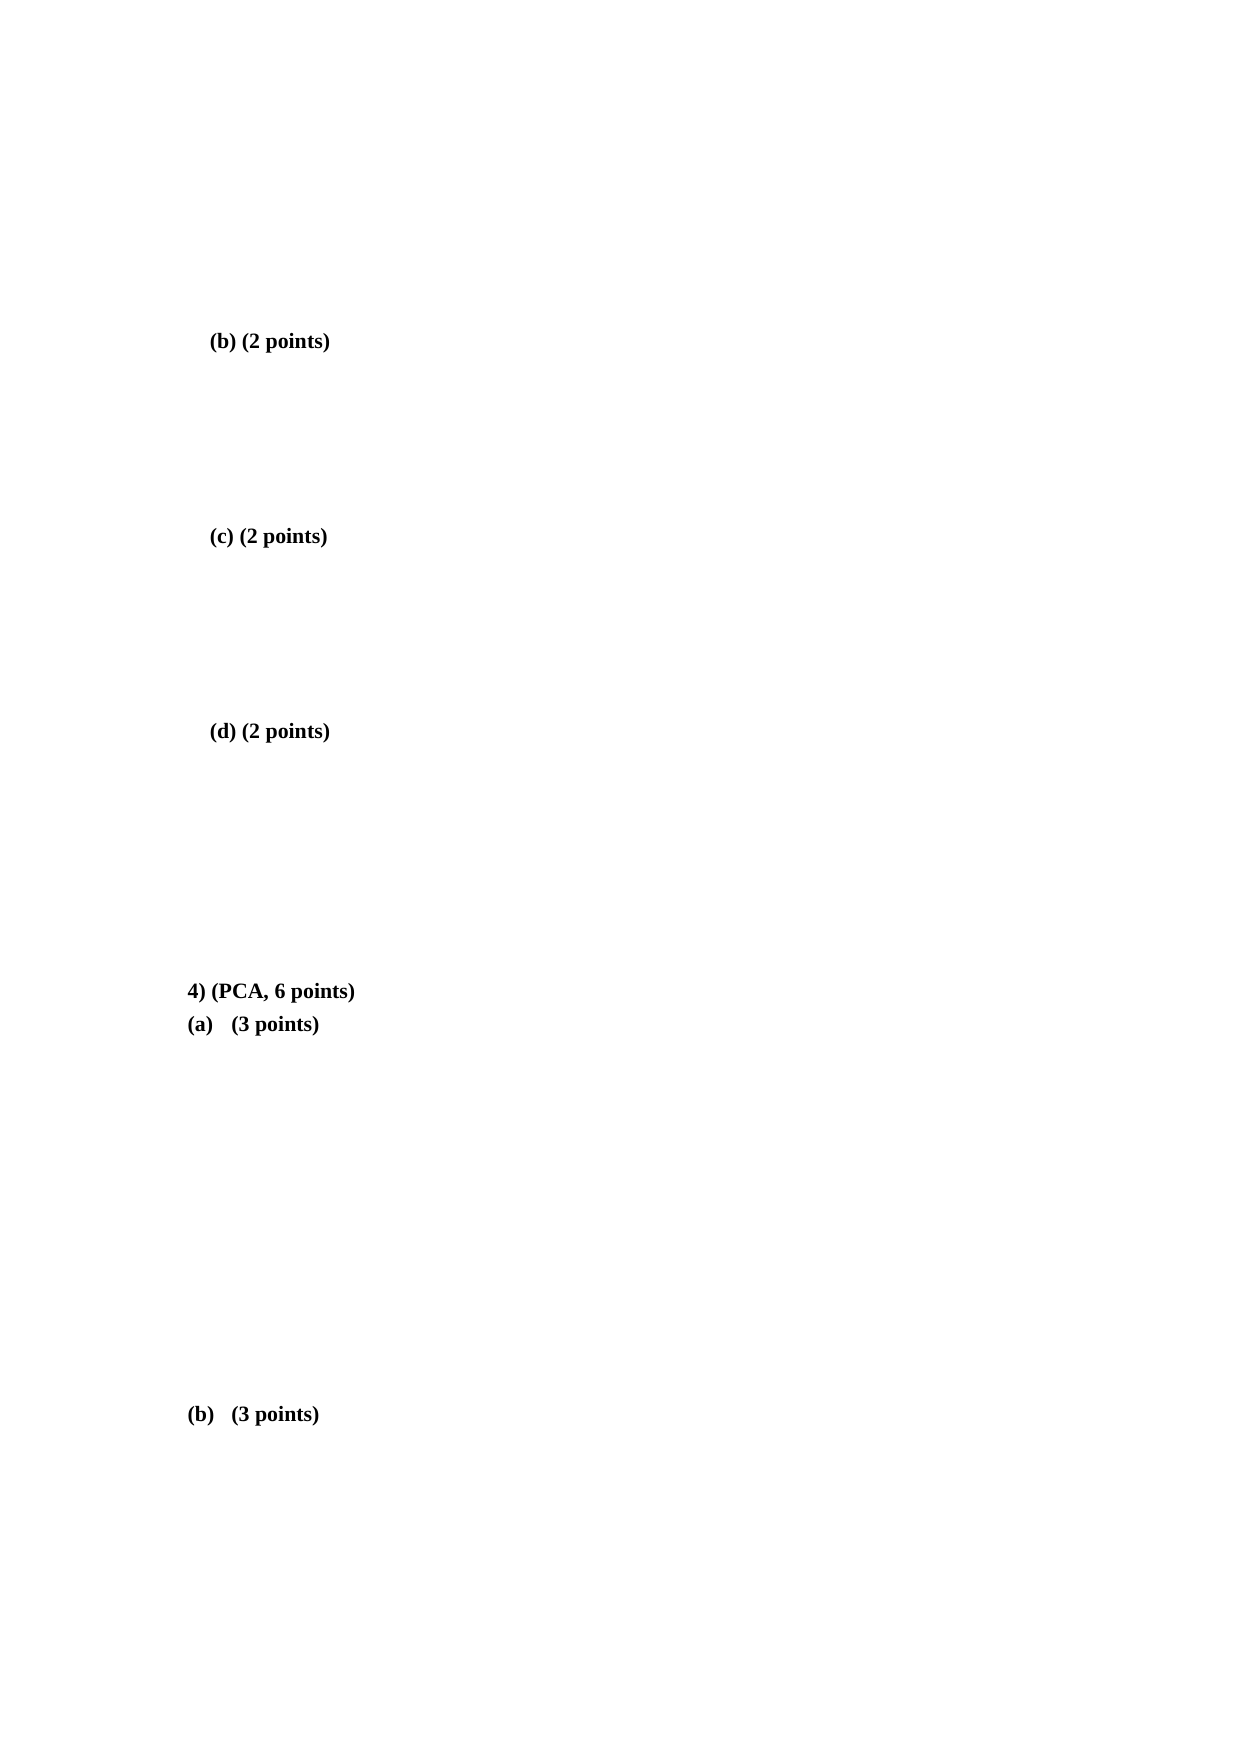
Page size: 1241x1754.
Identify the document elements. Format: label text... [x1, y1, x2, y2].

text 4) (PCA, 6 points) [187, 974, 1053, 1007]
text (c) (2 points) [187, 519, 1053, 552]
list (3 points) [187, 1007, 1053, 1039]
list (3 points) [187, 1397, 1053, 1429]
text (b) (2 points) [187, 324, 1053, 357]
text (d) (2 points) [187, 714, 1053, 747]
